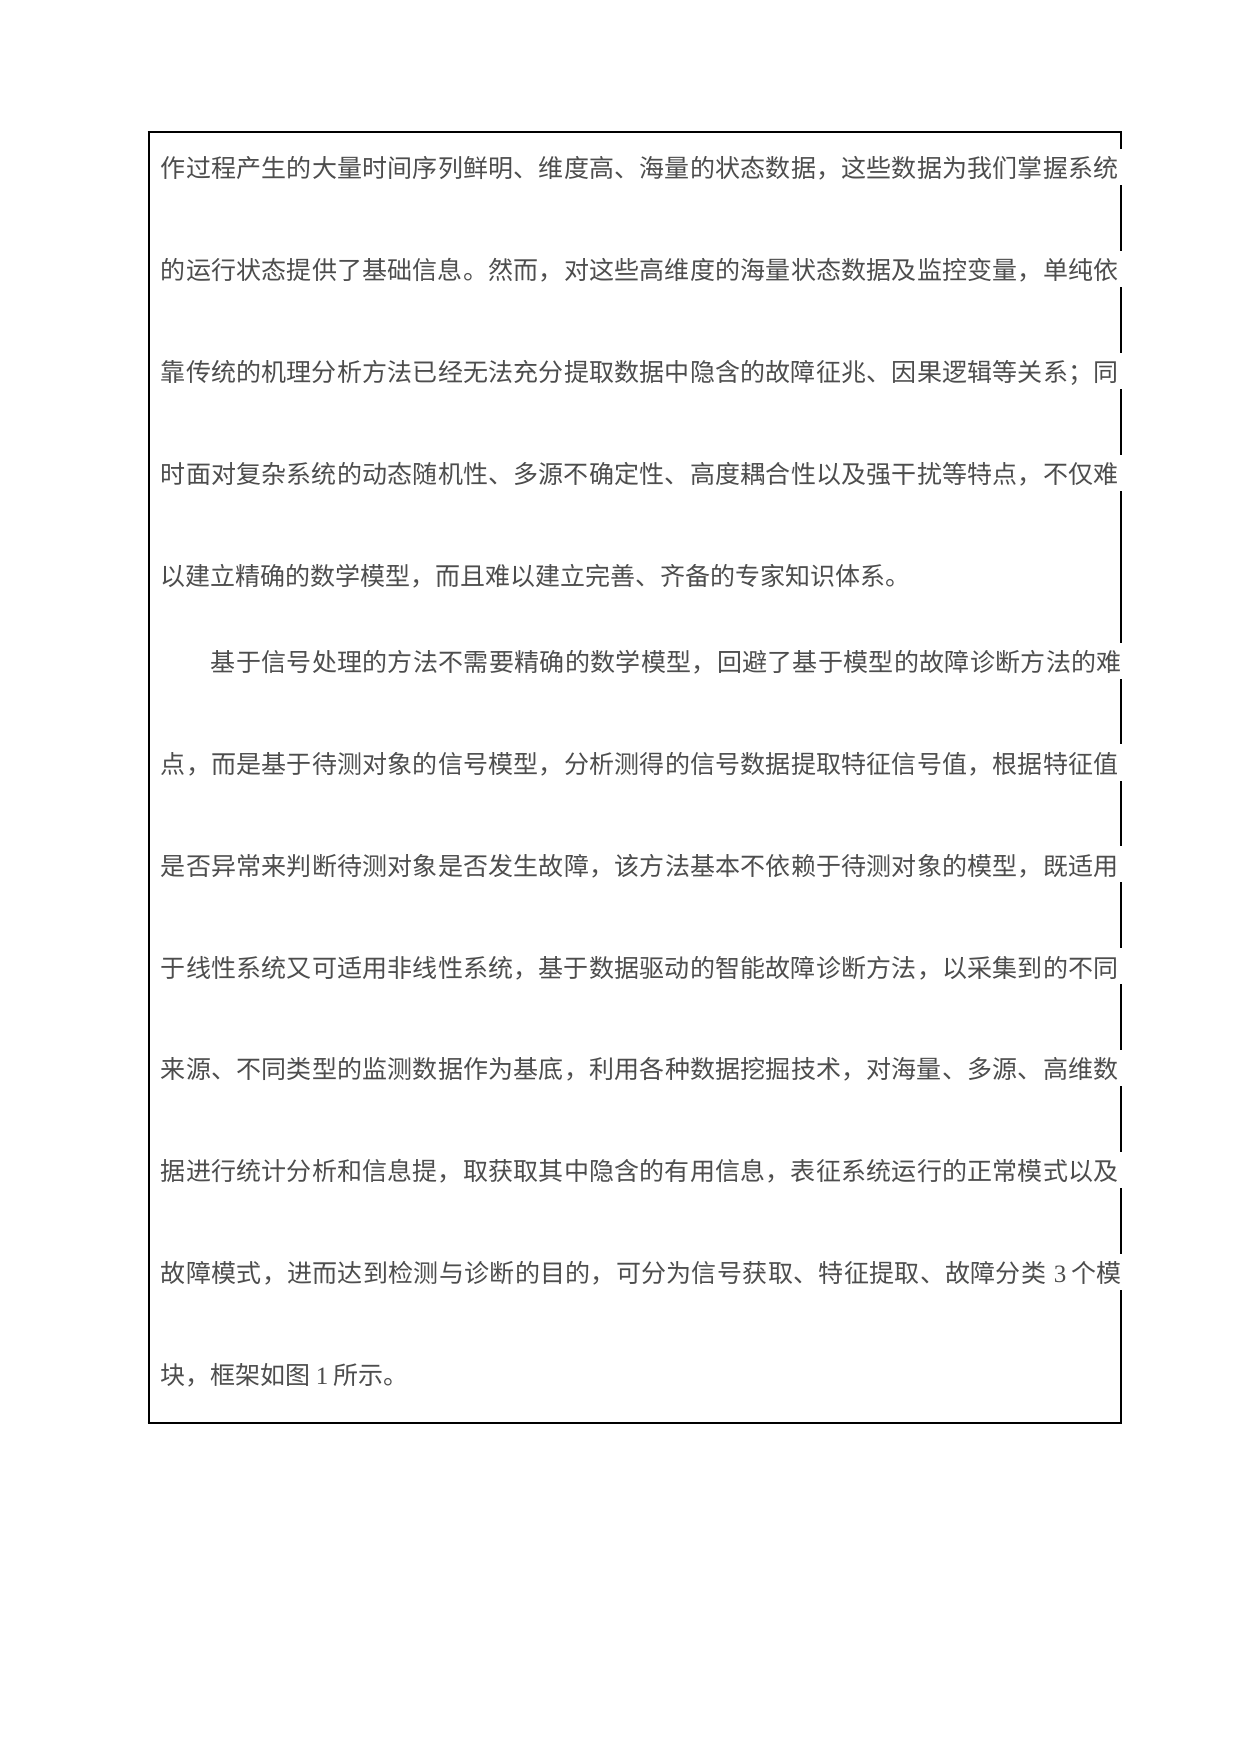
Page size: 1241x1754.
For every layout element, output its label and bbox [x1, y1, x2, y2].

table_cell [150, 133, 1120, 1422]
